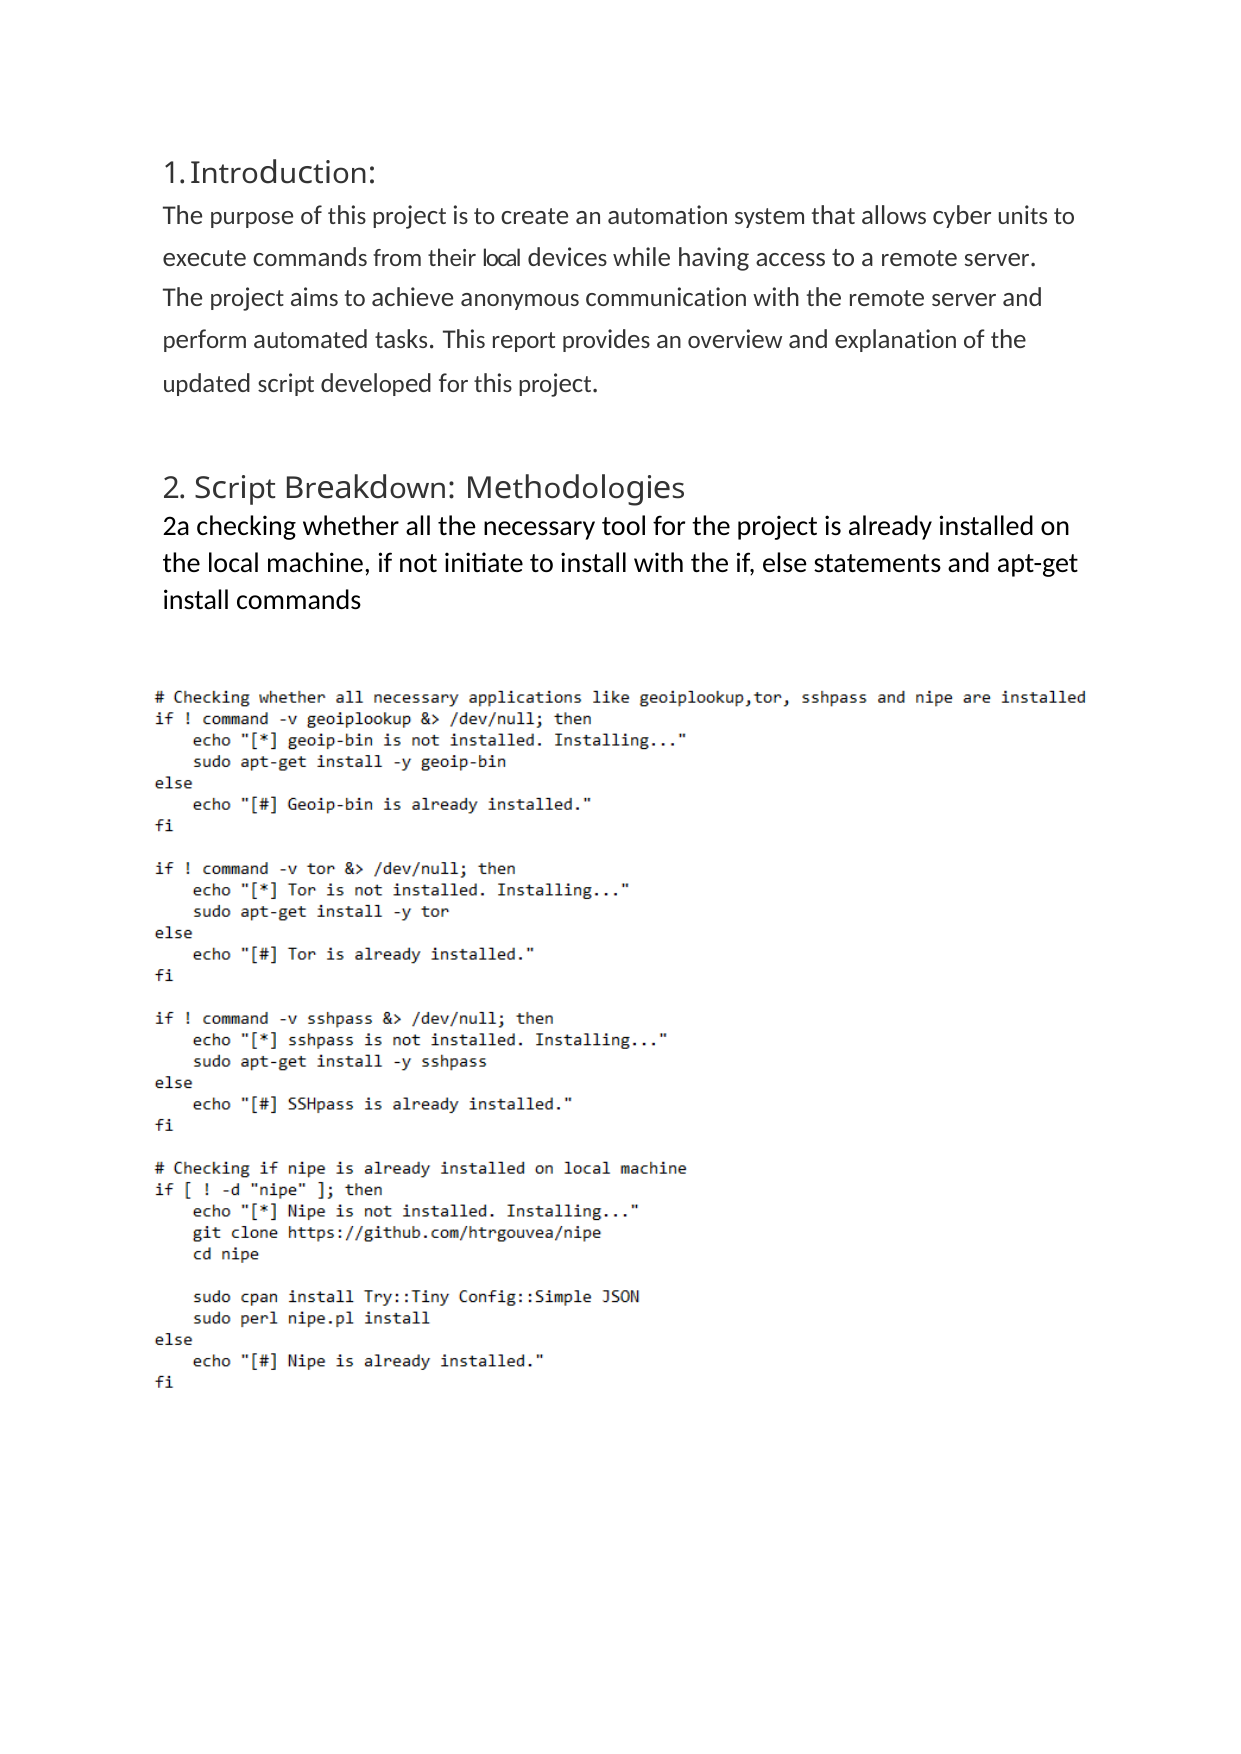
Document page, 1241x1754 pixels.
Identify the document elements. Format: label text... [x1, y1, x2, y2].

picture [150, 685, 1091, 1395]
text 2a checking whether all the necessary tool for the project is already installed on the local machine, if not initiate to install with the if, else statements and apt-get install commands [162, 508, 1090, 616]
list Introduction: [162, 150, 1090, 193]
text The purpose of this project is to create an automation system that allows cyber units to execute commands from their local devices while having access to a remote server. The project aims to achieve anonymous communication with the remote server and perform automated tasks. This report provides an overview and explanation of the updated script developed for this project. [162, 198, 1081, 400]
list Script Breakdown: Methodologies [162, 465, 1090, 508]
